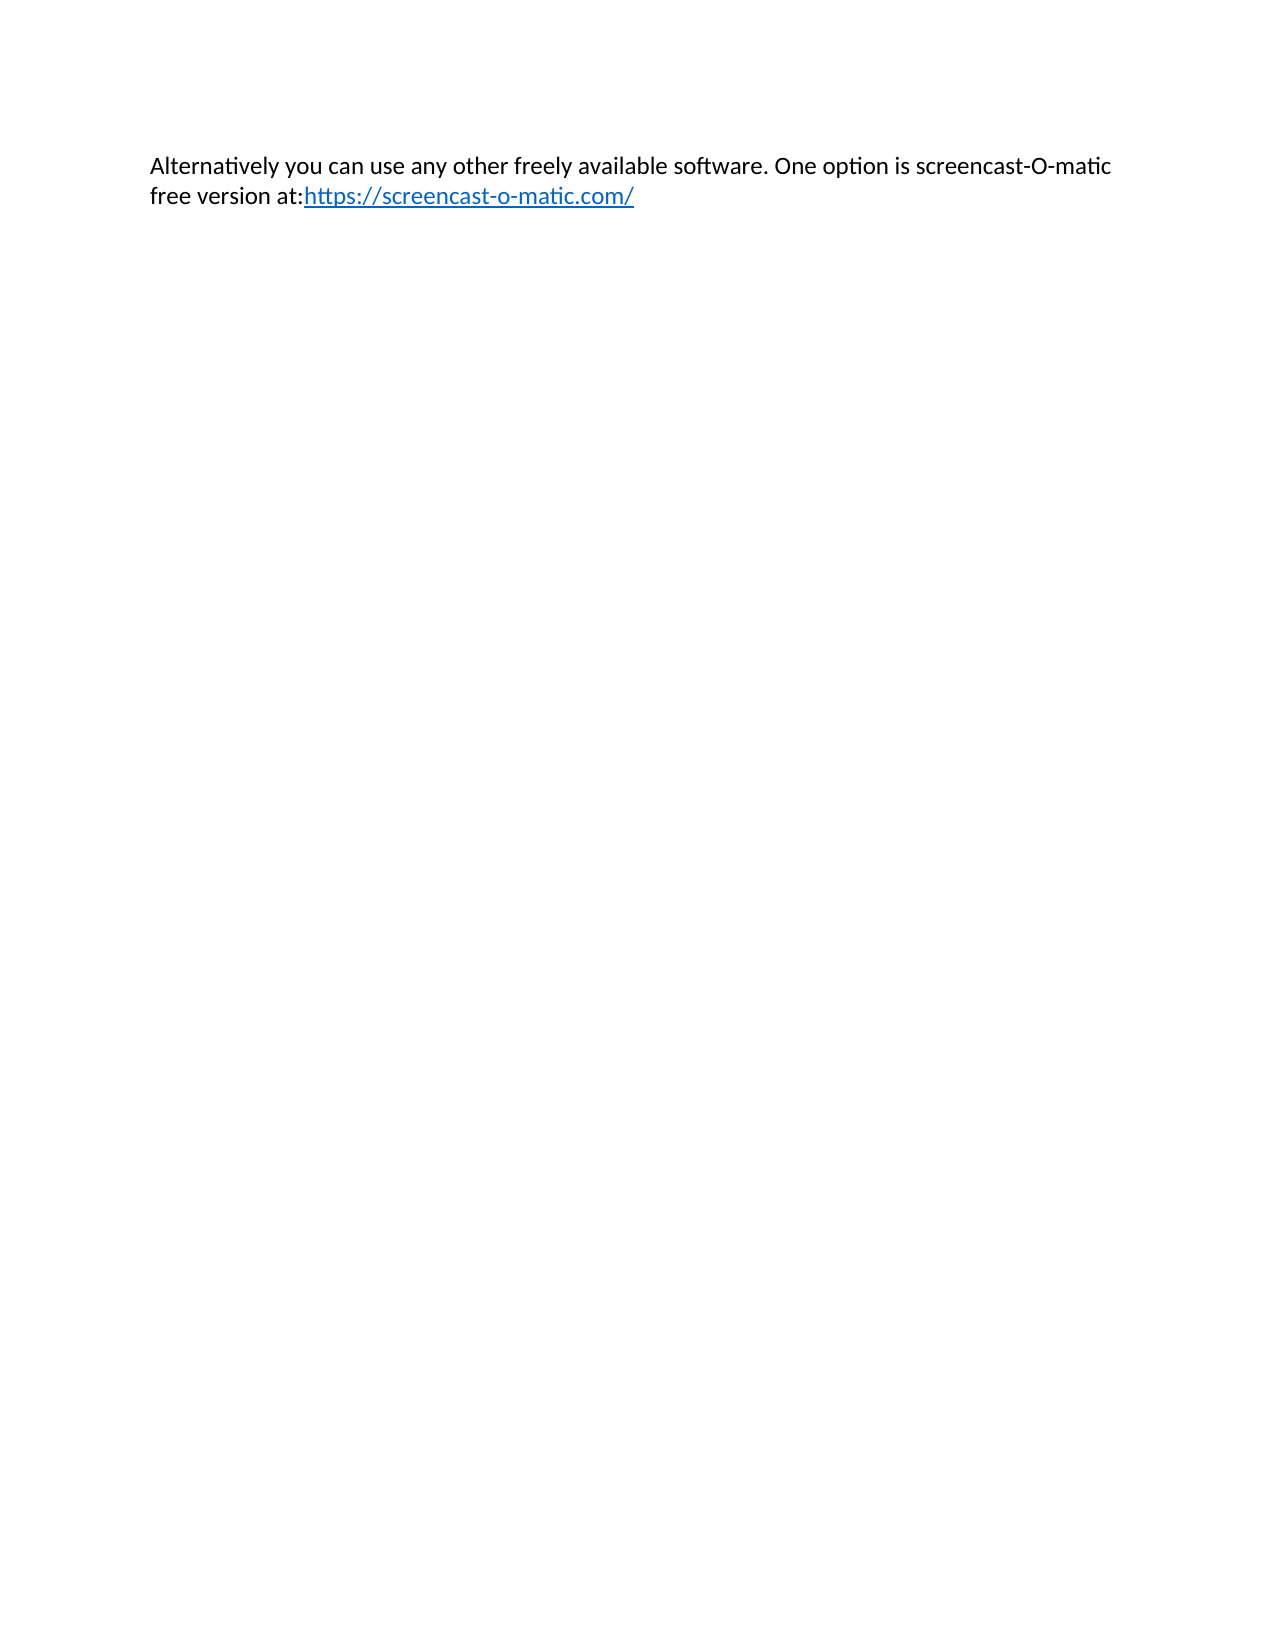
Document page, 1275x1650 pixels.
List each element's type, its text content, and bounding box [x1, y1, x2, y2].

text Alternatively you can use any other freely available software. One option is screencast-O-matic free version at:https://screencast-o-matic.com/ [150, 150, 1125, 211]
